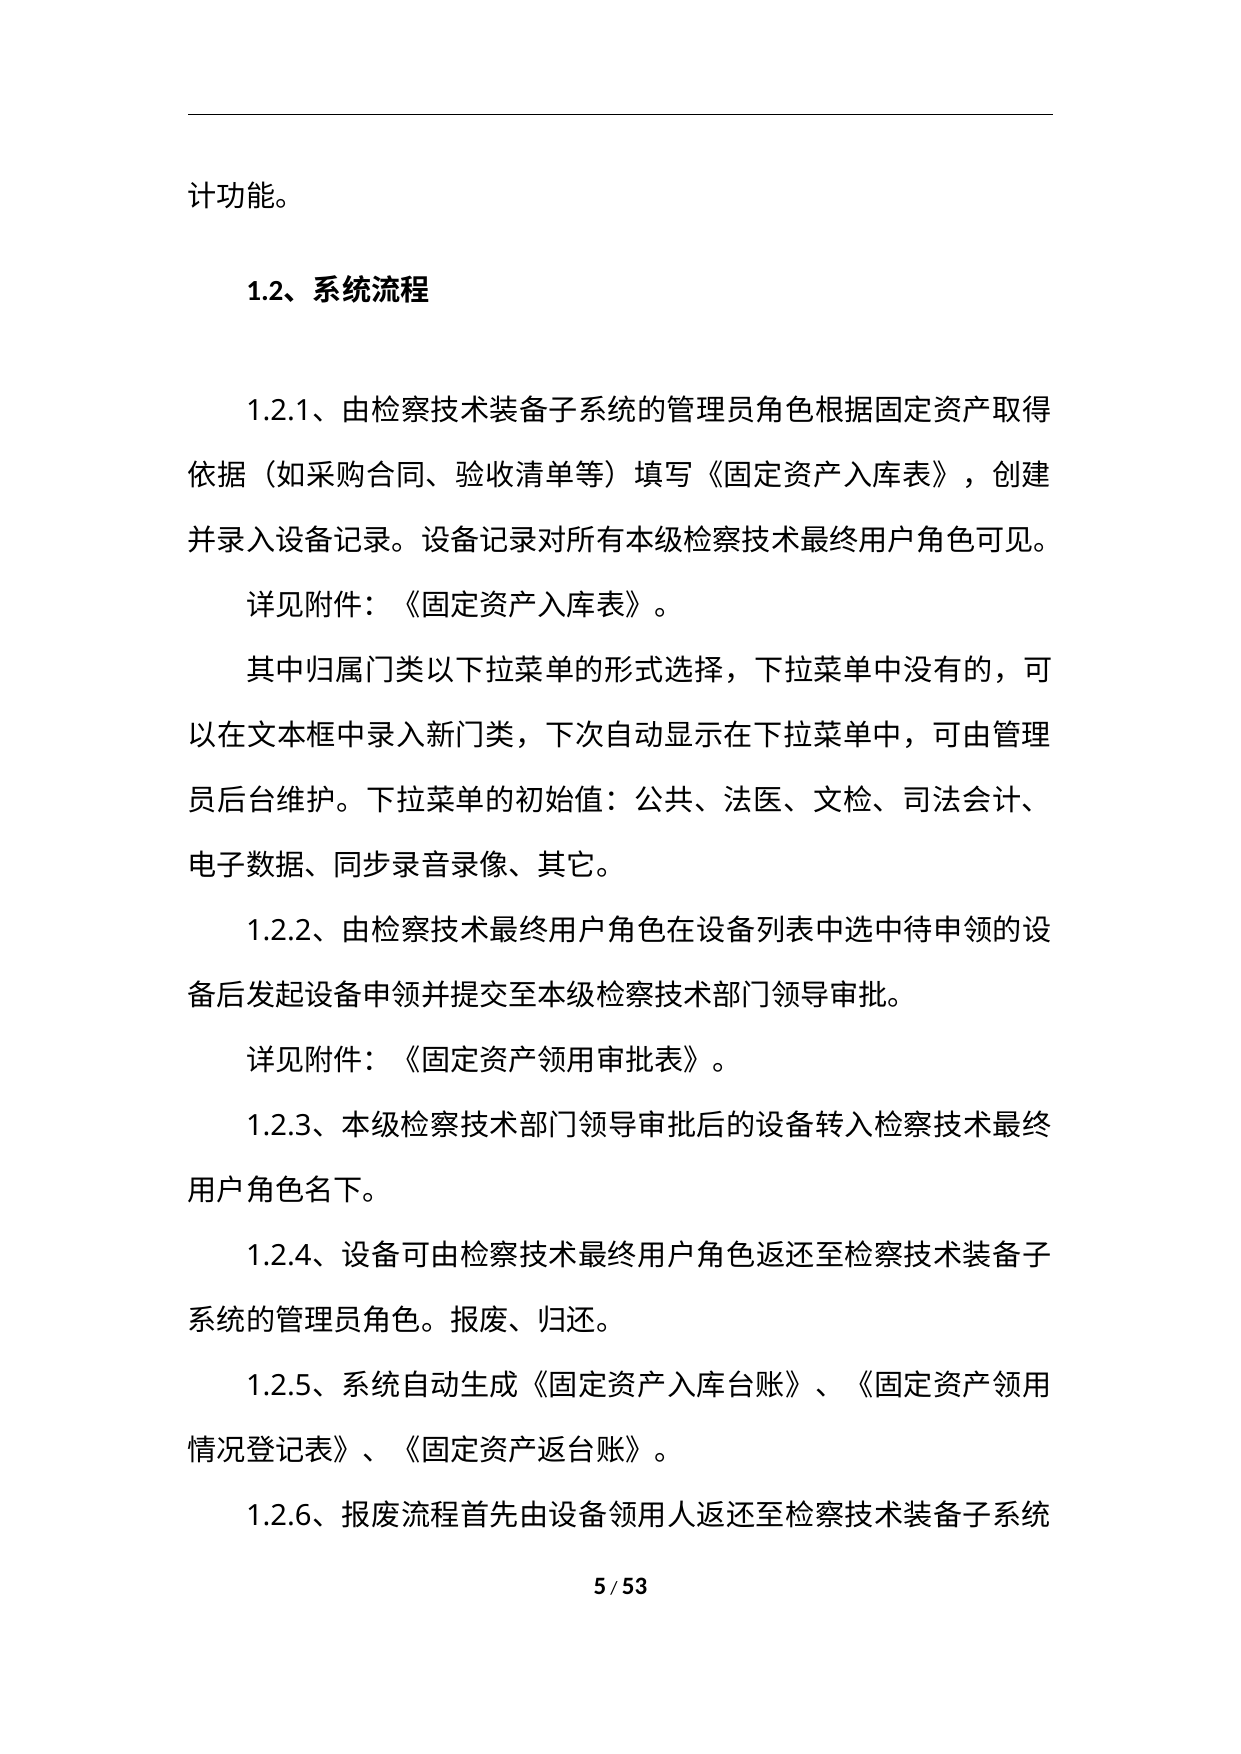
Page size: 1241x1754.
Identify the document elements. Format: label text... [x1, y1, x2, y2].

text 1.2.5、系统自动生成《固定资产入库台账》、《固定资产领用情况登记表》、《固定资产返台账》。 [187, 1350, 1053, 1480]
text 其中归属门类以下拉菜单的形式选择，下拉菜单中没有的，可以在文本框中录入新门类，下次自动显示在下拉菜单中，可由管理员后台维护。下拉菜单的初始值：公共、法医、文检、司法会计、电子数据、同步录音录像、其它。 [187, 635, 1053, 895]
text 1.2.4、设备可由检察技术最终用户角色返还至检察技术装备子系统的管理员角色。报废、归还。 [187, 1220, 1053, 1350]
text 1.2.1、由检察技术装备子系统的管理员角色根据固定资产取得依据（如采购合同、验收清单等）填写《固定资产入库表》，创建并录入设备记录。设备记录对所有本级检察技术最终用户角色可见。 [187, 375, 1053, 570]
text 1.2.3、本级检察技术部门领导审批后的设备转入检察技术最终用户角色名下。 [187, 1090, 1053, 1220]
subtitle 1.2、系统流程 [187, 256, 1053, 321]
text 详见附件：《固定资产入库表》。 [187, 570, 1053, 635]
text 详见附件：《固定资产领用审批表》。 [187, 1025, 1053, 1090]
text 1.2.2、由检察技术最终用户角色在设备列表中选中待申领的设备后发起设备申领并提交至本级检察技术部门领导审批。 [187, 895, 1053, 1025]
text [187, 1480, 1053, 1545]
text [187, 161, 1053, 226]
